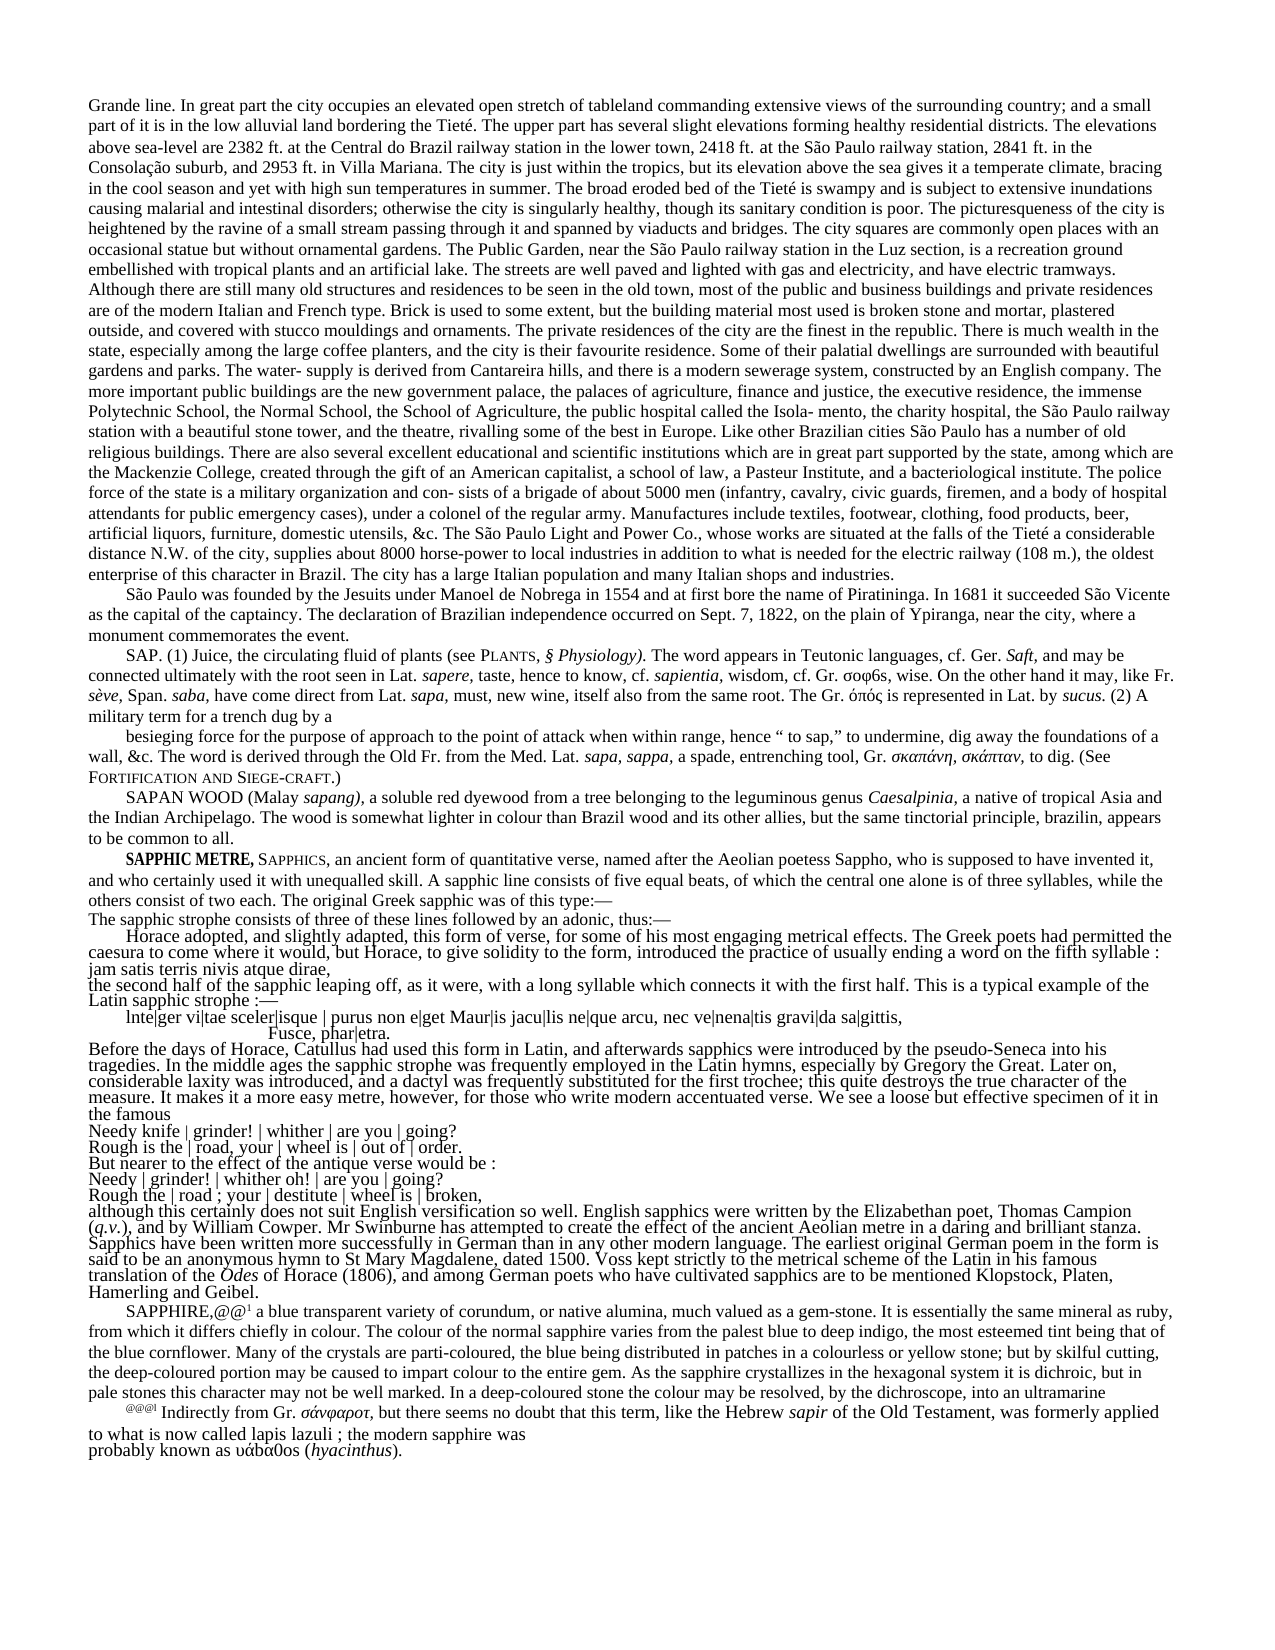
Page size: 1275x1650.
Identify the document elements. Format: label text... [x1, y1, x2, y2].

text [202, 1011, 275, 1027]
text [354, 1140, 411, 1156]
text SAPPHIC METRE, Sapphics, an ancient form of quantitative verse, named after the Aeolian poetess Sappho, who is supposed to have invented it, and who certainly used it with unequalled skill. A sapphic line consists of five equal beats, of which the central one alone is of three syllables, while the others consist of two each. The original Greek sapphic was of this type:— [88, 848, 1175, 910]
text jam satis terris nivis atque dirae, [88, 962, 1175, 978]
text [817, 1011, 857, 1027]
text SAPAN WOOD (Malay sapang), a soluble red dyewood from a tree belonging to the leguminous genus Caesalpinia, a native of tropical Asia and the Indian Archipelago. The wood is somewhat lighter in colour than Brazil wood and its other allies, but the same tinctorial principle, brazilin, appears to be common to all. [88, 787, 1175, 848]
text But nearer to the effect of the antique verse would be : [88, 1156, 1175, 1172]
text SAP. (1) Juice, the circulating fluid of plants (see Plants, § Physiology). The word appears in Teutonic languages, cf. Ger. Saft, and may be connected ultimately with the root seen in Lat. sapere, taste, hence to know, cf. sapientia, wisdom, cf. Gr. σoφ6s, wise. On the other hand it may, like Fr. sève, Span. saba, have come direct from Lat. sapa, must, new wine, itself also from the same root. The Gr. όπός is represented in Lat. by sucus. (2) A military term for a trench dug by a [88, 645, 1175, 726]
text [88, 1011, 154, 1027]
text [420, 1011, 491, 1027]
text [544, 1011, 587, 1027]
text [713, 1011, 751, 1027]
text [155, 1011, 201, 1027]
text Horace adopted, and slightly adapted, this form of verse, for some of his most engaging metrical effects. The Greek poets had permitted the caesura to come where it would, but Horace, to give solidity to the form, introduced the practice of usually ending a word on the fifth syllable : [88, 930, 1175, 962]
text Before the days of Horace, Catullus had used this form in Latin, and afterwards sapphics were introduced by the pseudo-Seneca into his tragedies. In the middle ages the sapphic strophe was frequently employed in the Latin hymns, especially by Gregory the Great. Later on, considerable laxity was introduced, and a dactyl was frequently substituted for the first trochee; this quite destroys the true character of the measure. It makes it a more easy metre, however, for those who write modern accentuated verse. We see a loose but effective specimen of it in the famous [88, 1043, 1175, 1124]
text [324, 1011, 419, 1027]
text besieging force for the purpose of approach to the point of attack when within range, hence “ to sap,” to undermine, dig away the foundations of a wall, &c. The word is derived through the Old Fr. from the Med. Lat. sapa, sappa, a spade, entrenching tool, Gr. σκαπάνη, σκάπταν, to dig. (See Fortification and Siege-craft.) [88, 726, 1175, 787]
text probably known as υάbα0os (hyacinthus). [88, 1444, 1175, 1460]
text Needy | grinder! | whither oh! | are you | going? [386, 1172, 1175, 1189]
text The sapphic strophe consists of three of these lines followed by an adonic, thus:— [88, 910, 1175, 930]
text the second half of the sapphic leaping off, as it were, with a long syllable which connects it with the first half. This is a typical example of the Latin sapphic strophe :— [88, 978, 1175, 1011]
text although this certainly does not suit English versification so well. English sapphics were written by the Elizabethan poet, Thomas Campion (q.v.), and by William Cowper. Mr Swinburne has attempted to create the effect of the ancient Aeolian metre in a daring and brilliant stanza. Sapphics have been written more successfully in German than in any other modern language. The earliest original German poem in the form is said to be an anonymous hymn to St Mary Magdalene, dated 1500. Voss kept strictly to the metrical scheme of the Latin in his famous translation of the Odes of Horace (1806), and among German poets who have cultivated sapphics are to be mentioned Klopstock, Platen, Hamerling and Geibel. [88, 1205, 1175, 1302]
text Grande line. In great part the city occupies an elevated open stretch of tableland commanding extensive views of the surrounding country; and a small part of it is in the low alluvial land bordering the Tieté. The upper part has several slight elevations forming healthy residential districts. The elevations above sea-level are 2382 ft. at the Central do Brazil railway station in the lower town, 2418 ft. at the São Paulo railway station, 2841 ft. in the Consolação suburb, and 2953 ft. in Villa Mariana. The city is just within the tropics, but its elevation above the sea gives it a temperate climate, bracing in the cool season and yet with high sun temperatures in summer. The broad eroded bed of the Tieté is swampy and is subject to extensive inundations causing malarial and intestinal disorders; otherwise the city is singularly healthy, though its sanitary condition is poor. The picturesqueness of the city is heightened by the ravine of a small stream passing through it and spanned by viaducts and bridges. The city squares are commonly open places with an occasional statue but without ornamental gardens. The Public Garden, near the São Paulo railway station in the Luz section, is a recreation ground embellished with tropical plants and an artificial lake. The streets are well paved and lighted with gas and electricity, and have electric tramways. Although there are still many old structures and residences to be seen in the old town, most of the public and business buildings and private residences are of the modern Italian and French type. Brick is used to some extent, but the building material most used is broken stone and mortar, plastered outside, and covered with stucco mouldings and ornaments. The private residences of the city are the finest in the republic. There is much wealth in the state, especially among the large coffee planters, and the city is their favourite residence. Some of their palatial dwellings are surrounded with beautiful gardens and parks. The water- supply is derived from Cantareira hills, and there is a modern sewerage system, constructed by an English company. The more important public buildings are the new government palace, the palaces of agriculture, finance and justice, the executive residence, the immense Polytechnic School, the Normal School, the School of Agriculture, the public hospital called the Isola- mento, the charity hospital, the São Paulo railway station with a beautiful stone tower, and the theatre, rivalling some of the best in Europe. Like other Brazilian cities São Paulo has a number of old religious buildings. There are also several excellent educational and scientific institutions which are in great part supported by the state, among which are the Mackenzie College, created through the gift of an American capitalist, a school of law, a Pasteur Institute, and a bacteriological institute. The police force of the state is a military organization and con- sists of a brigade of about 5000 men (infantry, cavalry, civic guards, firemen, and a body of hospital attendants for public emergency cases), under a colonel of the regular army. Manufactures include textiles, footwear, clothing, food products, beer, artificial liquors, furniture, domestic utensils, &c. The São Paulo Light and Power Co., whose works are situated at the falls of the Tieté a considerable distance N.W. of the city, supplies about 8000 horse-power to local industries in addition to what is needed for the electric railway (108 m.), the oldest enterprise of this character in Brazil. The city has a large Italian population and many Italian shops and industries. [88, 95, 1175, 584]
text Fusce, phar|etra. [356, 1027, 1175, 1043]
text Rough is the | road, your | wheel is | out of | order. [412, 1140, 1175, 1156]
text Fusce, phar|etra. [88, 1027, 355, 1043]
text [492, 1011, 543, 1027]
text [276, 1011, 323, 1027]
text @@@l Indirectly from Gr. σάνφαροτ, but there seems no doubt that this term, like the Hebrew sapir of the Old Testament, was formerly applied to what is now called lapis lazuli ; the modern sapphire was [88, 1402, 1175, 1444]
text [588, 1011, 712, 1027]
text SAPPHIRE,@@1 a blue transparent variety of corundum, or native alumina, much valued as a gem-stone. It is essentially the same mineral as ruby, from which it differs chiefly in colour. The colour of the normal sapphire varies from the palest blue to deep indigo, the most esteemed tint being that of the blue cornflower. Many of the crystals are parti-coloured, the blue being distributed in patches in a colourless or yellow stone; but by skilful cutting, the deep-coloured portion may be caused to impart colour to the entire gem. As the sapphire crystallizes in the hexagonal system it is dichroic, but in pale stones this character may not be well marked. In a deep-coloured stone the colour may be resolved, by the dichroscope, into an ultramarine [88, 1302, 1175, 1402]
text Needy knife | grinder! | whither | are you | going? [399, 1124, 1175, 1140]
text São Paulo was founded by the Jesuits under Manoel de Nobrega in 1554 and at first bore the name of Piratininga. In 1681 it succeeded São Vicente as the capital of the captaincy. The declaration of Brazilian independence occurred on Sept. 7, 1822, on the plain of Ypiranga, near the city, where a monument commemorates the event. [88, 584, 1175, 645]
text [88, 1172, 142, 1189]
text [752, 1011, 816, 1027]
text Rough the | road ; your | destitute | wheel is | broken, [419, 1189, 1175, 1205]
